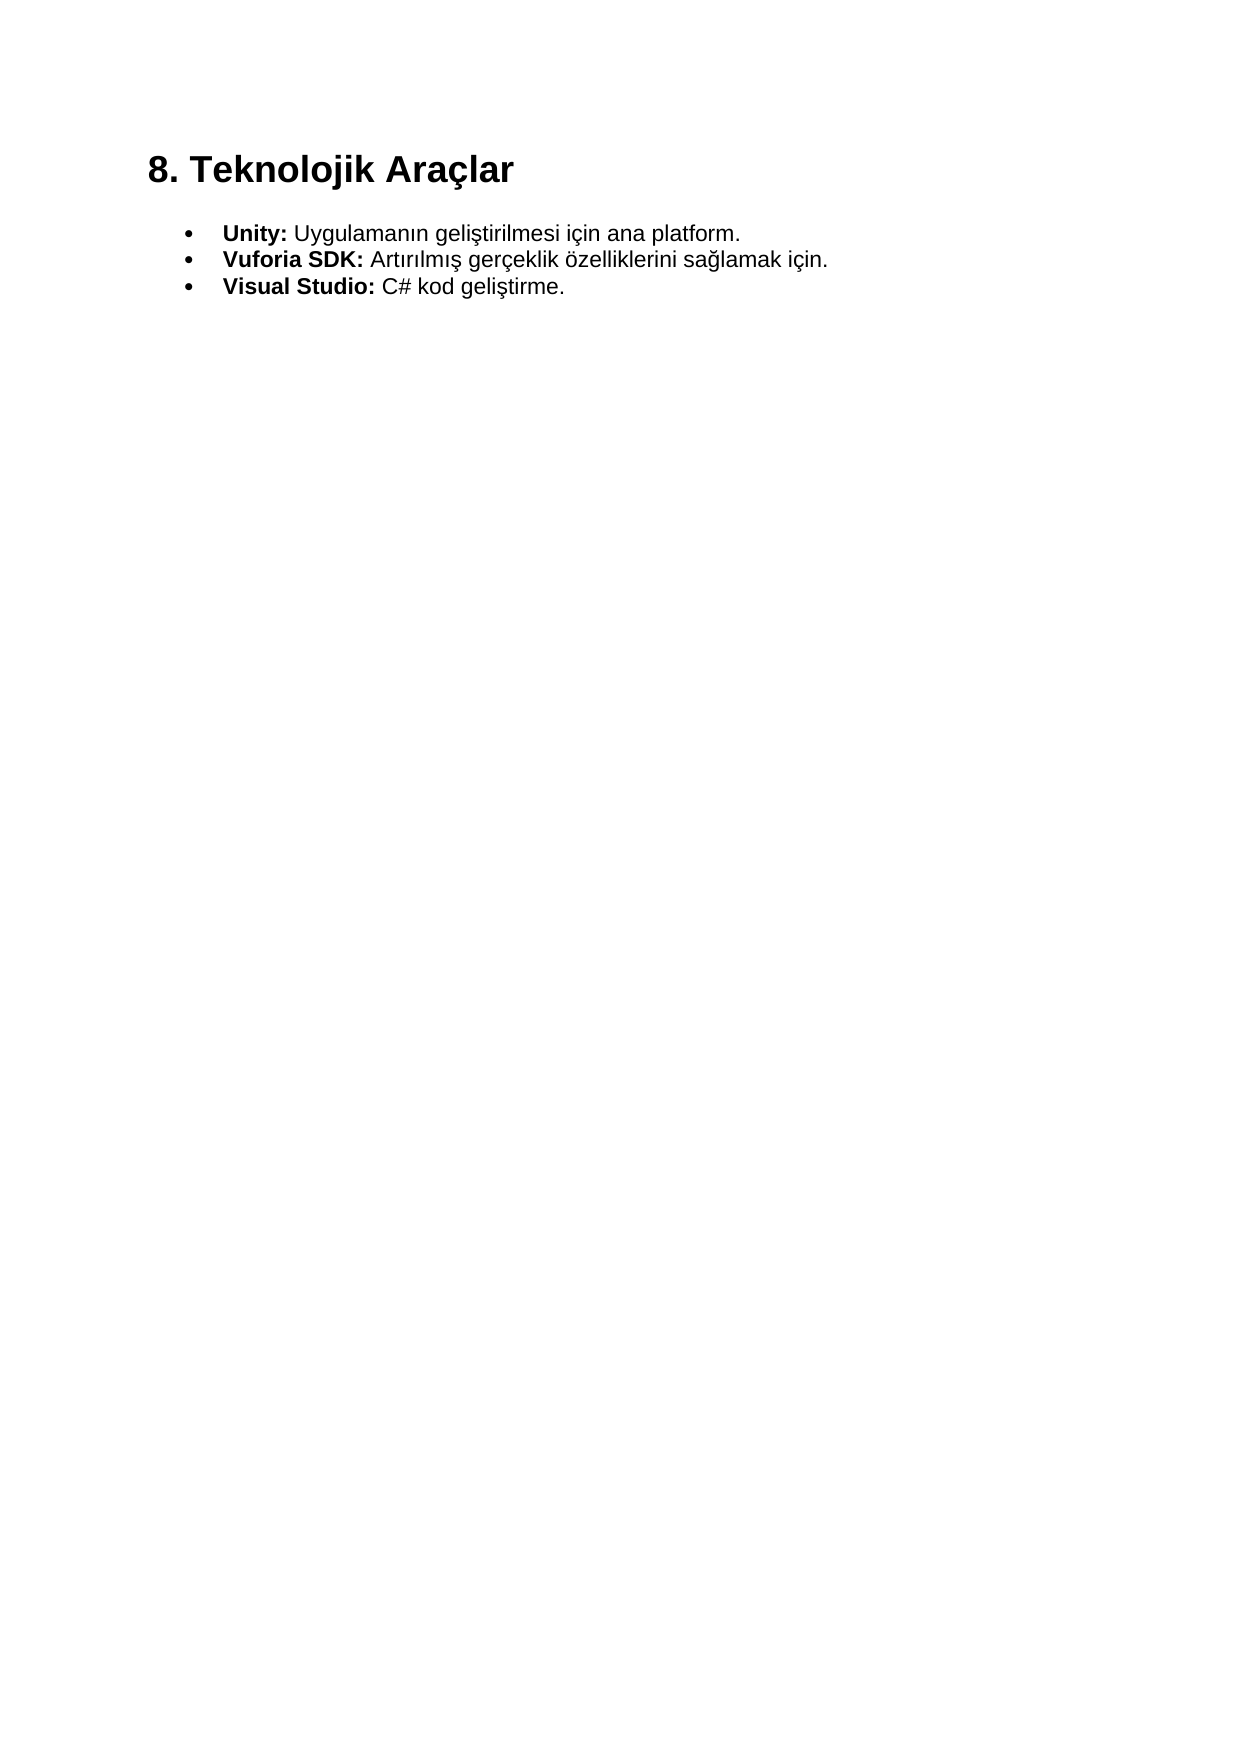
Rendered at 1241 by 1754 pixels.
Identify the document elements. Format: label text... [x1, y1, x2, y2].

subtitle 8. Teknolojik Araçlar [148, 148, 1093, 191]
list Unity: Uygulamanın geliştirilmesi için ana platform. [185, 220, 1093, 246]
list Visual Studio: C# kod geliştirme. [185, 273, 1093, 299]
list Vuforia SDK: Artırılmış gerçeklik özelliklerini sağlamak için. [185, 246, 1093, 273]
